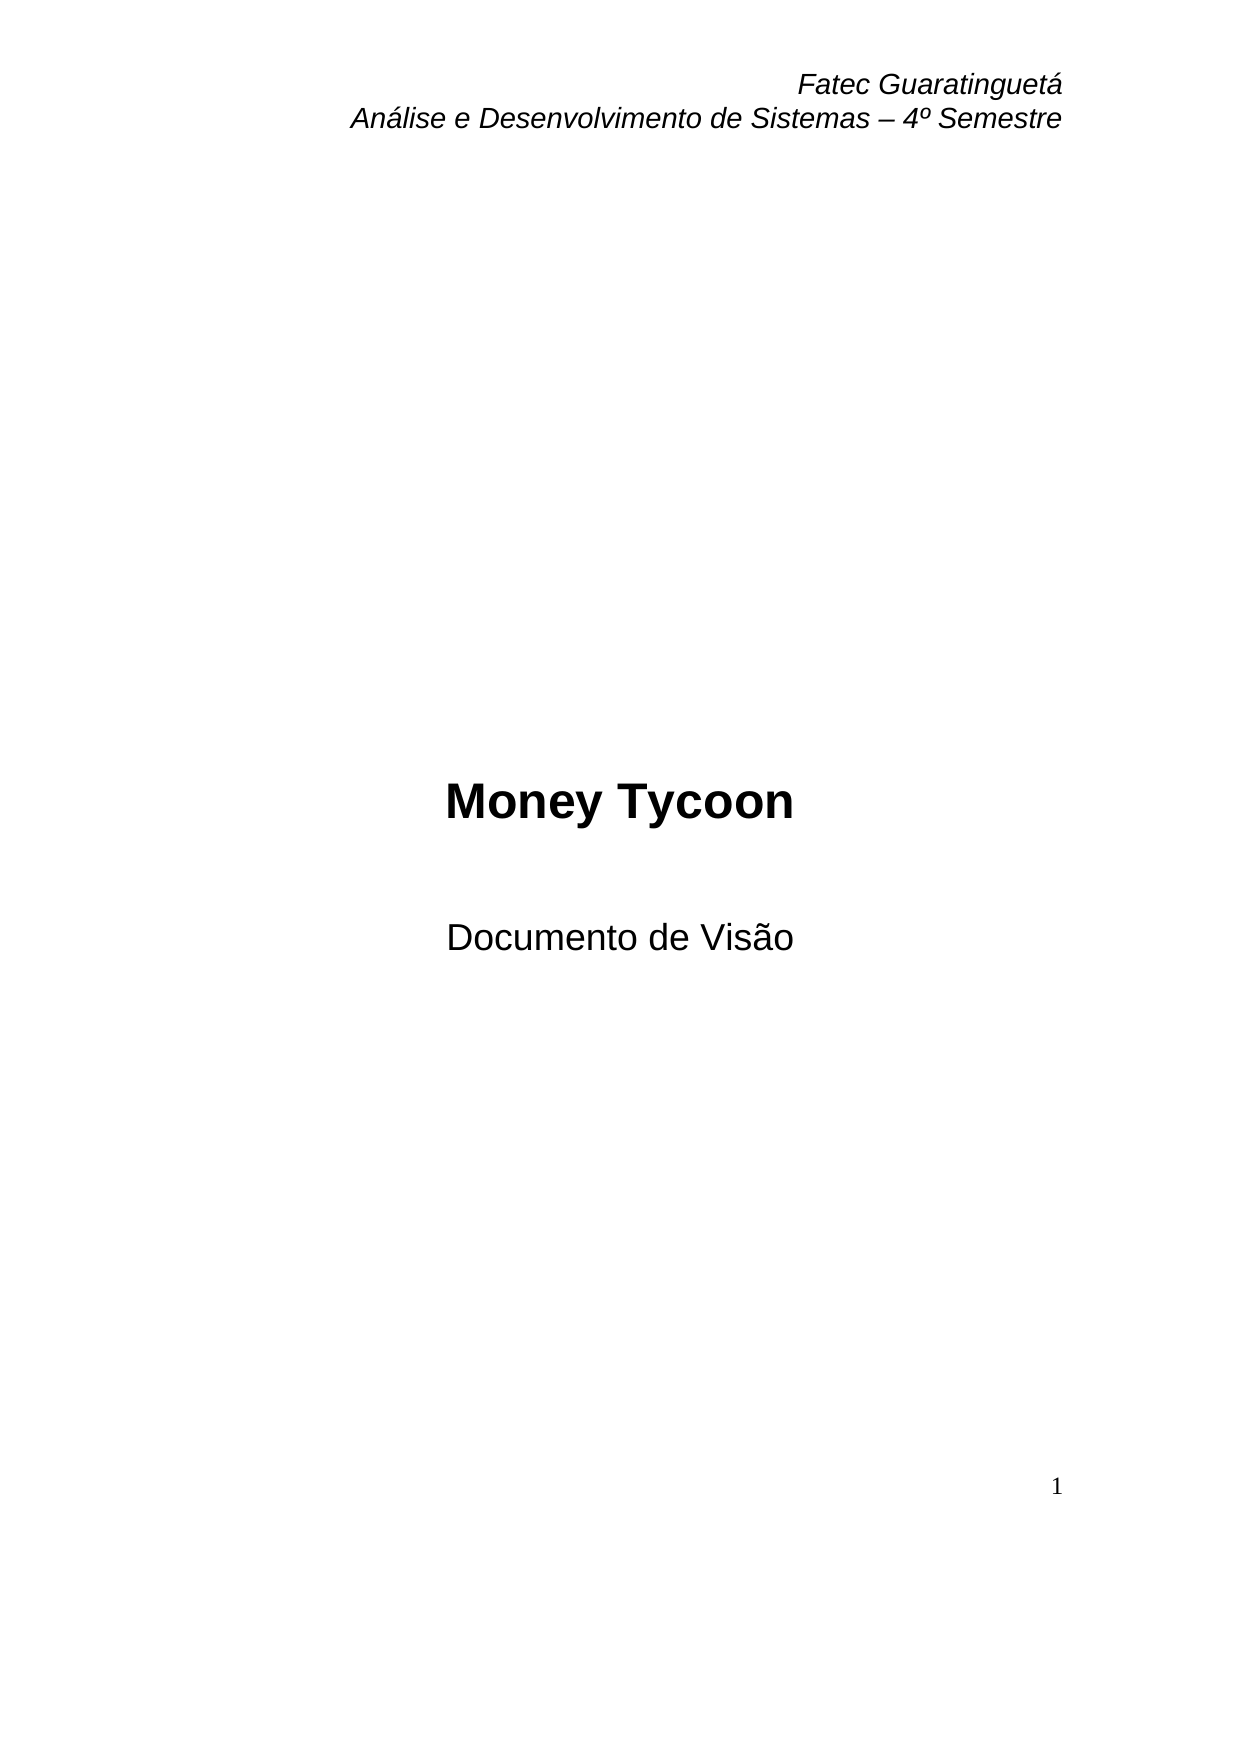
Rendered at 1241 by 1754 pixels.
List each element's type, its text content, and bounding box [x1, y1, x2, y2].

text Money Tycoon [177, 771, 1063, 828]
text Documento de Visão [177, 915, 1063, 958]
